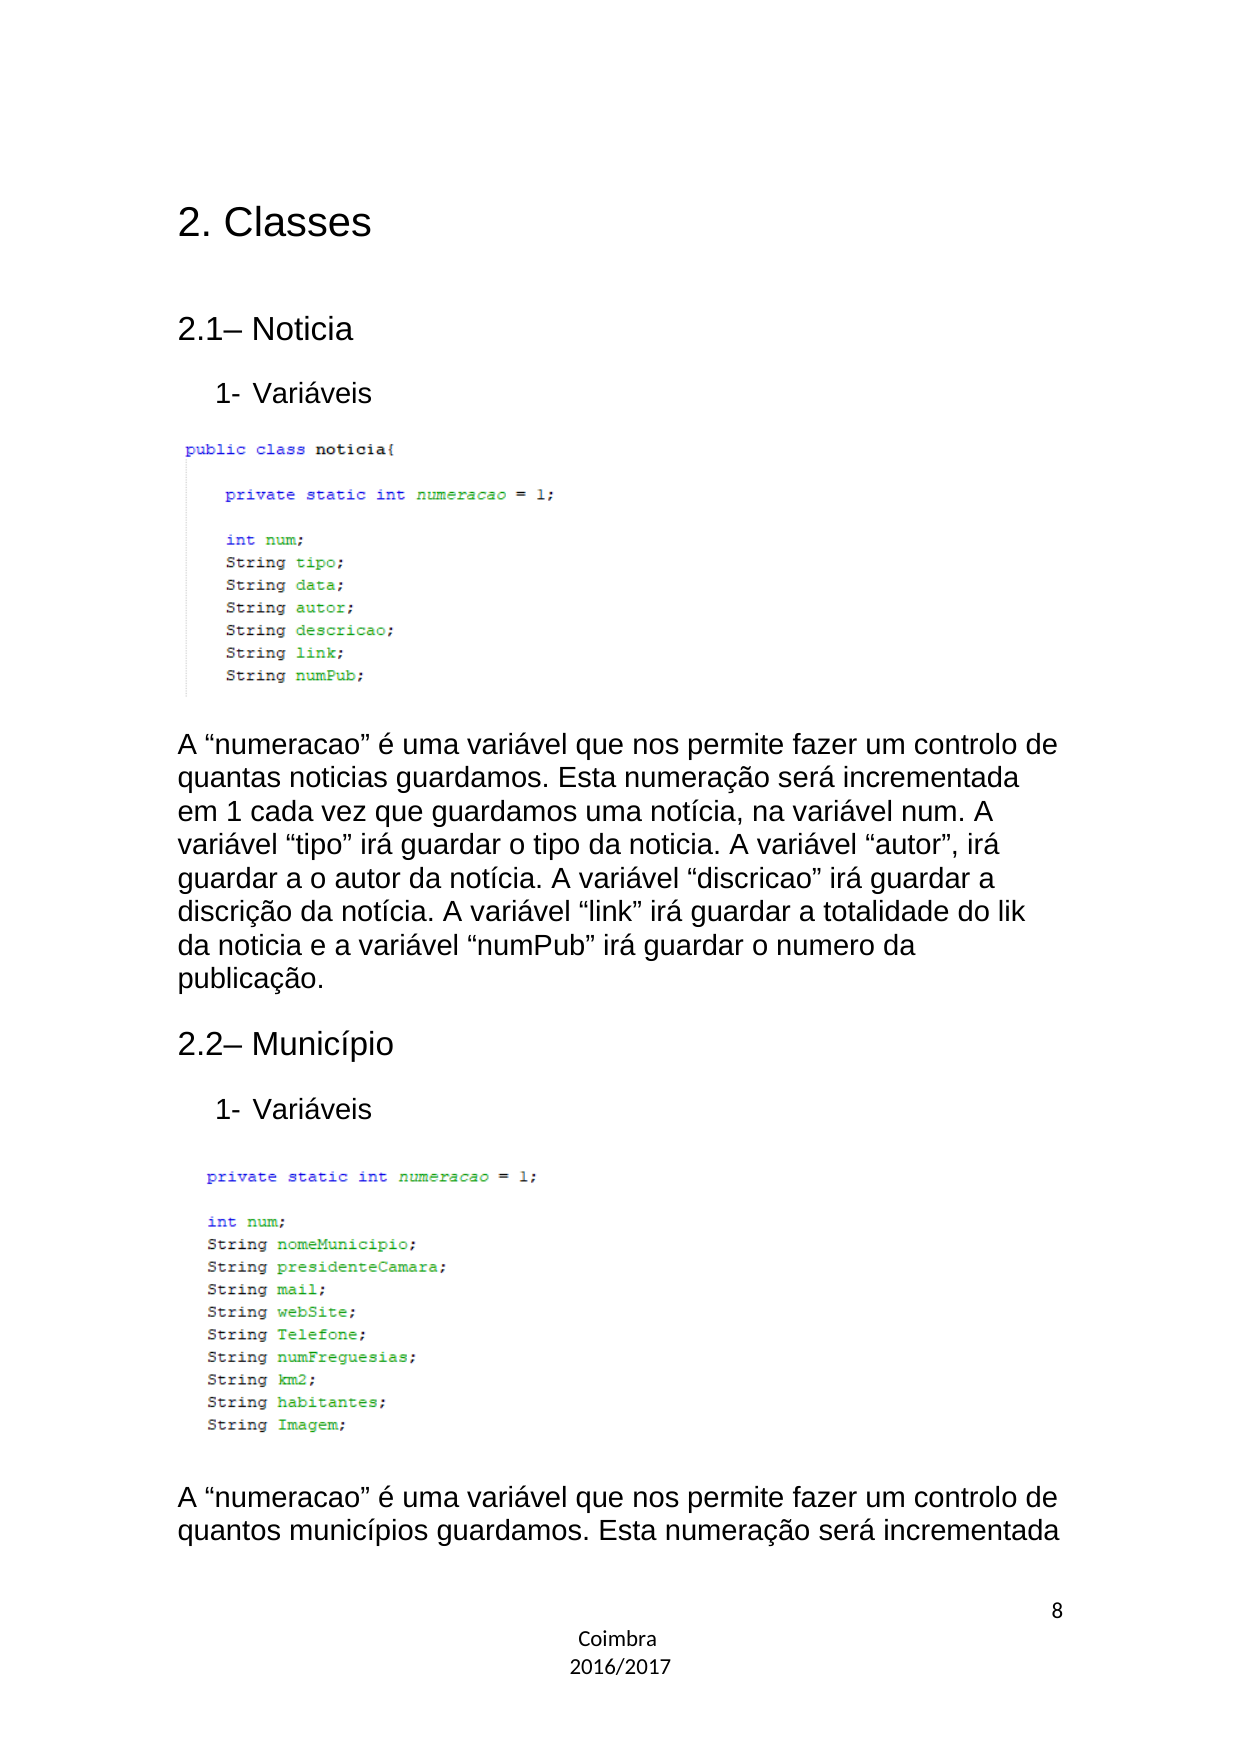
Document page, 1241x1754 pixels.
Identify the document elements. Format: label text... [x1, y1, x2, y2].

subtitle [177, 1480, 1063, 1547]
subtitle 2.2– Município [177, 1024, 1063, 1063]
subtitle Variáveis [215, 376, 1063, 410]
subtitle A “numeracao” é uma variável que nos permite fazer um controlo de quantas noticias guardamos. Esta numeração será incrementada em 1 cada vez que guardamos uma notícia, na variável num. A variável “tipo” irá guardar o tipo da noticia. A variável “autor”, irá guardar a o autor da notícia. A variável “discricao” irá guardar a discrição da notícia. A variável “link” irá guardar a totalidade do lik da noticia e a variável “numPub” irá guardar o numero da publicação. [177, 727, 1063, 995]
subtitle 2.1– Noticia [177, 309, 1063, 347]
picture [177, 1154, 569, 1451]
subtitle 2. Classes [177, 198, 1063, 246]
subtitle Variáveis [215, 1092, 1063, 1125]
picture [177, 438, 561, 698]
